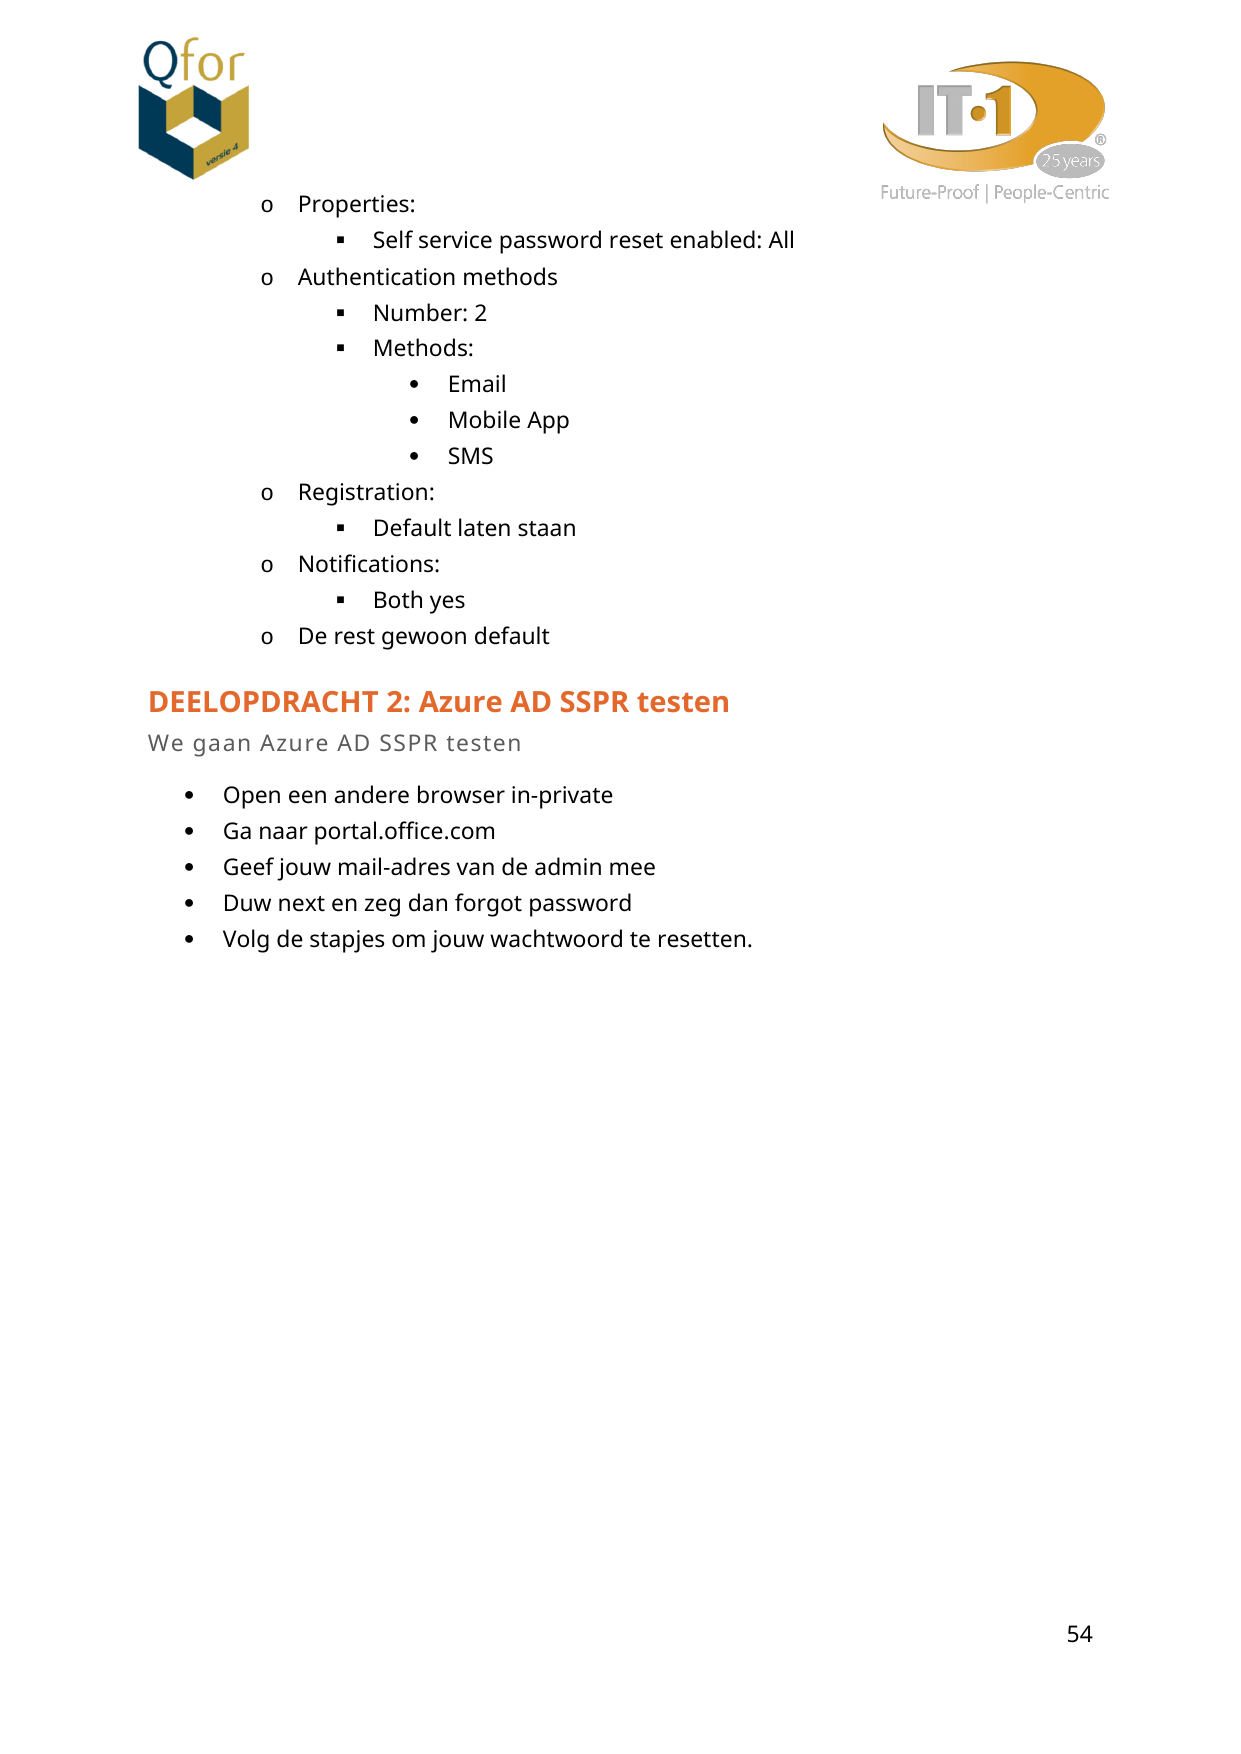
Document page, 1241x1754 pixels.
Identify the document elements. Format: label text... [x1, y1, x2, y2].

picture [112, 31, 266, 187]
picture [872, 52, 1117, 210]
list Default laten staan [335, 512, 1093, 543]
list Email [410, 368, 1093, 399]
subtitle DEELOPDRACHT 2: Azure AD SSPR testen [148, 681, 1093, 721]
list SMS [410, 440, 1093, 471]
list Self service password reset enabled: All [335, 224, 1093, 256]
list Open een andere browser in-private [185, 779, 1093, 811]
list Registration: [260, 476, 1093, 507]
list Mobile App [410, 404, 1093, 436]
list Methods: [335, 332, 1093, 364]
subtitle We gaan Azure AD SSPR testen [148, 727, 1093, 758]
list Both yes [335, 584, 1093, 615]
list Authentication methods [260, 260, 1093, 292]
list De rest gewoon default [260, 620, 1093, 651]
list Ga naar portal.office.com [185, 815, 1093, 847]
list Volg de stapjes om jouw wachtwoord te resetten. [185, 923, 1093, 954]
list Properties: [260, 188, 1093, 220]
list Number: 2 [335, 296, 1093, 328]
list Duw next en zeg dan forgot password [185, 887, 1093, 918]
list Geef jouw mail-adres van de admin mee [185, 851, 1093, 882]
list Notifications: [260, 548, 1093, 579]
